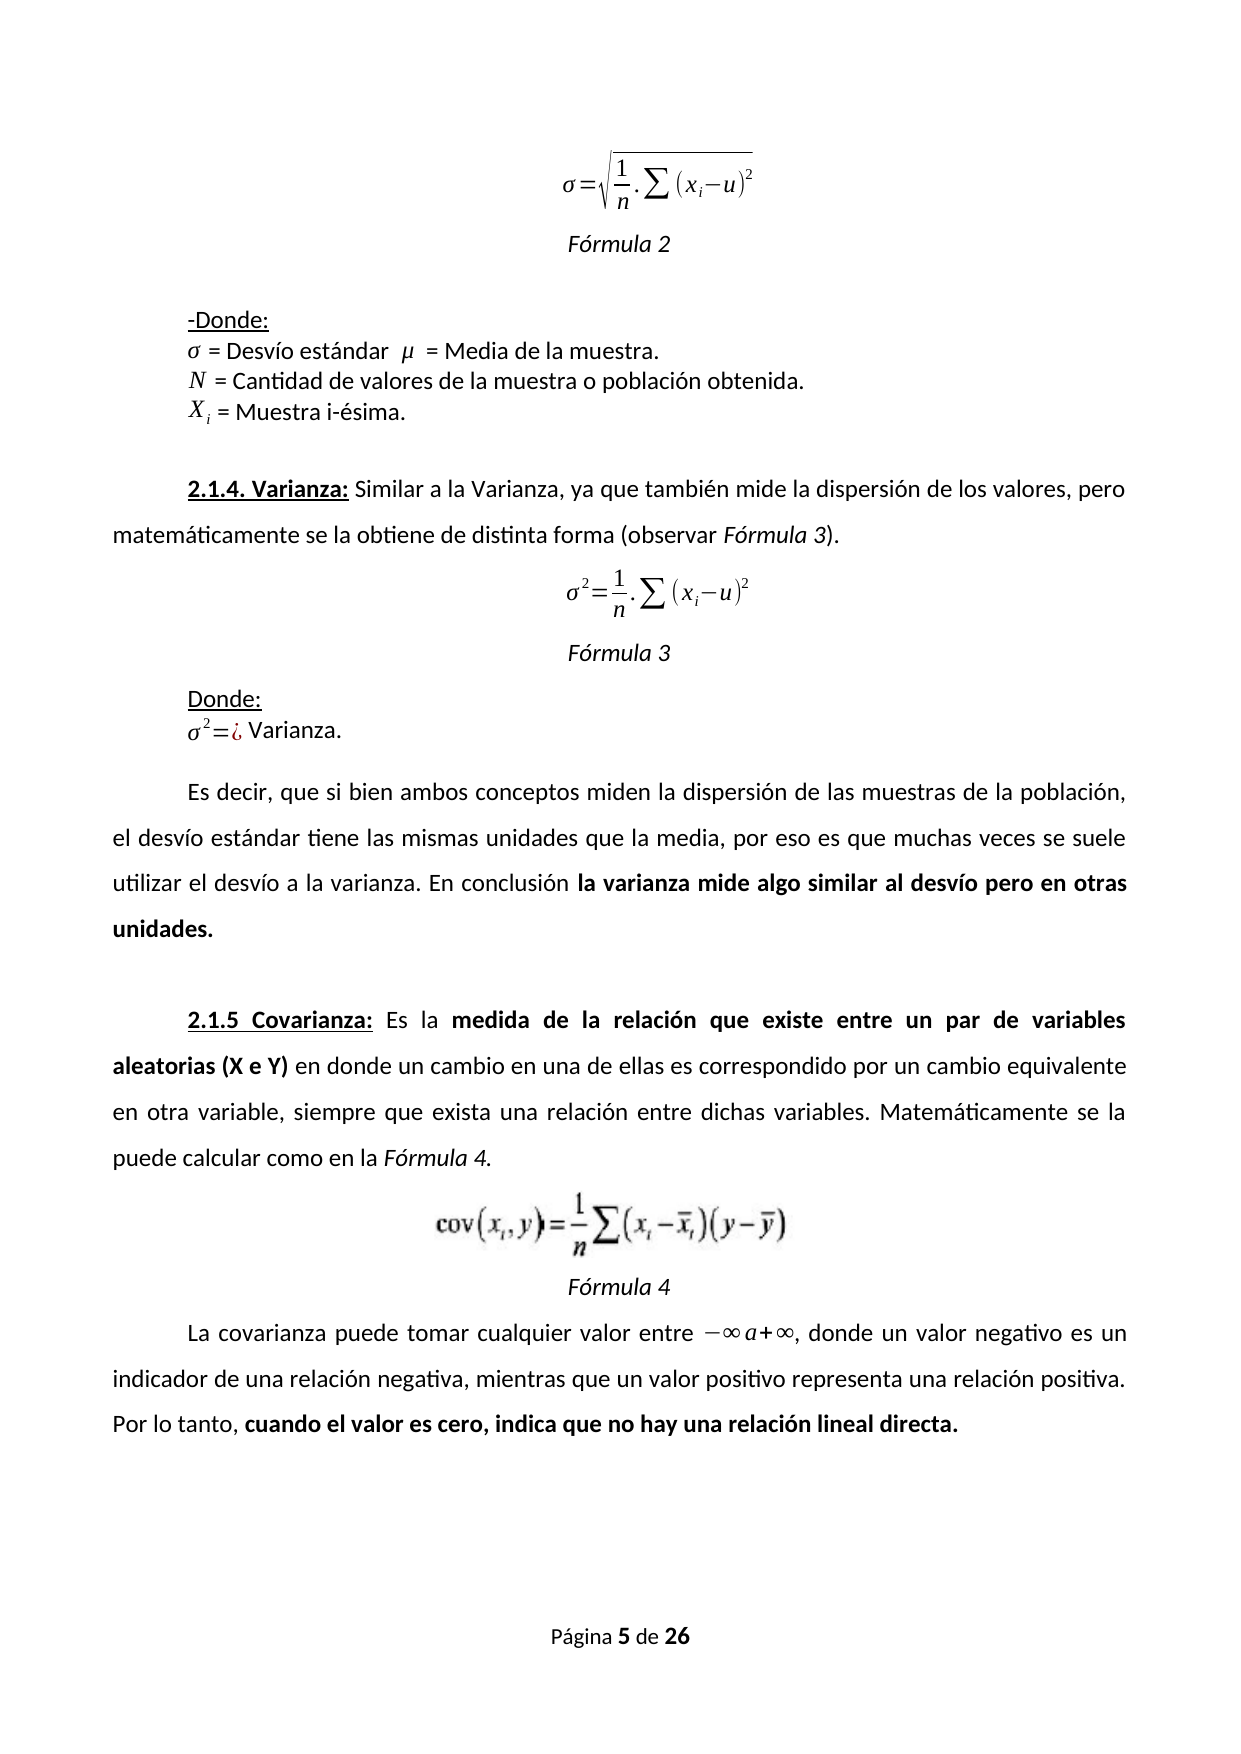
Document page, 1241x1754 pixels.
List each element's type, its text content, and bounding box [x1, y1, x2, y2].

text Donde: [112, 683, 1128, 714]
text = Muestra i-ésima. [187, 396, 1128, 427]
text 2.1.4. Varianza: Similar a la Varianza, ya que también mide la dispersión de los valores, pero matemáticamente se la obtiene de distinta forma (observar Fórmula 3). [112, 473, 1128, 549]
text = Desvío estándar = Media de la muestra. [187, 335, 1128, 365]
text 2.1.5 Covarianza: Es la medida de la relación que existe entre un par de variables aleatorias (X e Y) en donde un cambio en una de ellas es correspondido por un cambio equivalente en otra variable, siempre que exista una relación entre dichas variables. Matemáticamente se la puede calcular como en la Fórmula 4. [112, 1004, 1128, 1172]
text = Cantidad de valores de la muestra o población obtenida. [187, 365, 1128, 396]
text Varianza. [187, 714, 1128, 745]
text Fórmula 4 [112, 1271, 1128, 1302]
picture [422, 1187, 818, 1258]
text La covarianza puede tomar cualquier valor entre , donde un valor negativo es un indicador de una relación negativa, mientras que un valor positivo representa una relación positiva. Por lo tanto, cuando el valor es cero, indica que no hay una relación lineal directa. [112, 1317, 1128, 1439]
text Es decir, que si bien ambos conceptos miden la dispersión de las muestras de la población, el desvío estándar tiene las mismas unidades que la media, por eso es que muchas veces se suele utilizar el desvío a la varianza. En conclusión la varianza mide algo similar al desvío pero en otras unidades. [112, 776, 1128, 944]
text Fórmula 3 [112, 638, 1128, 668]
text -Donde: [187, 304, 1128, 335]
text Fórmula 2 [112, 228, 1128, 258]
